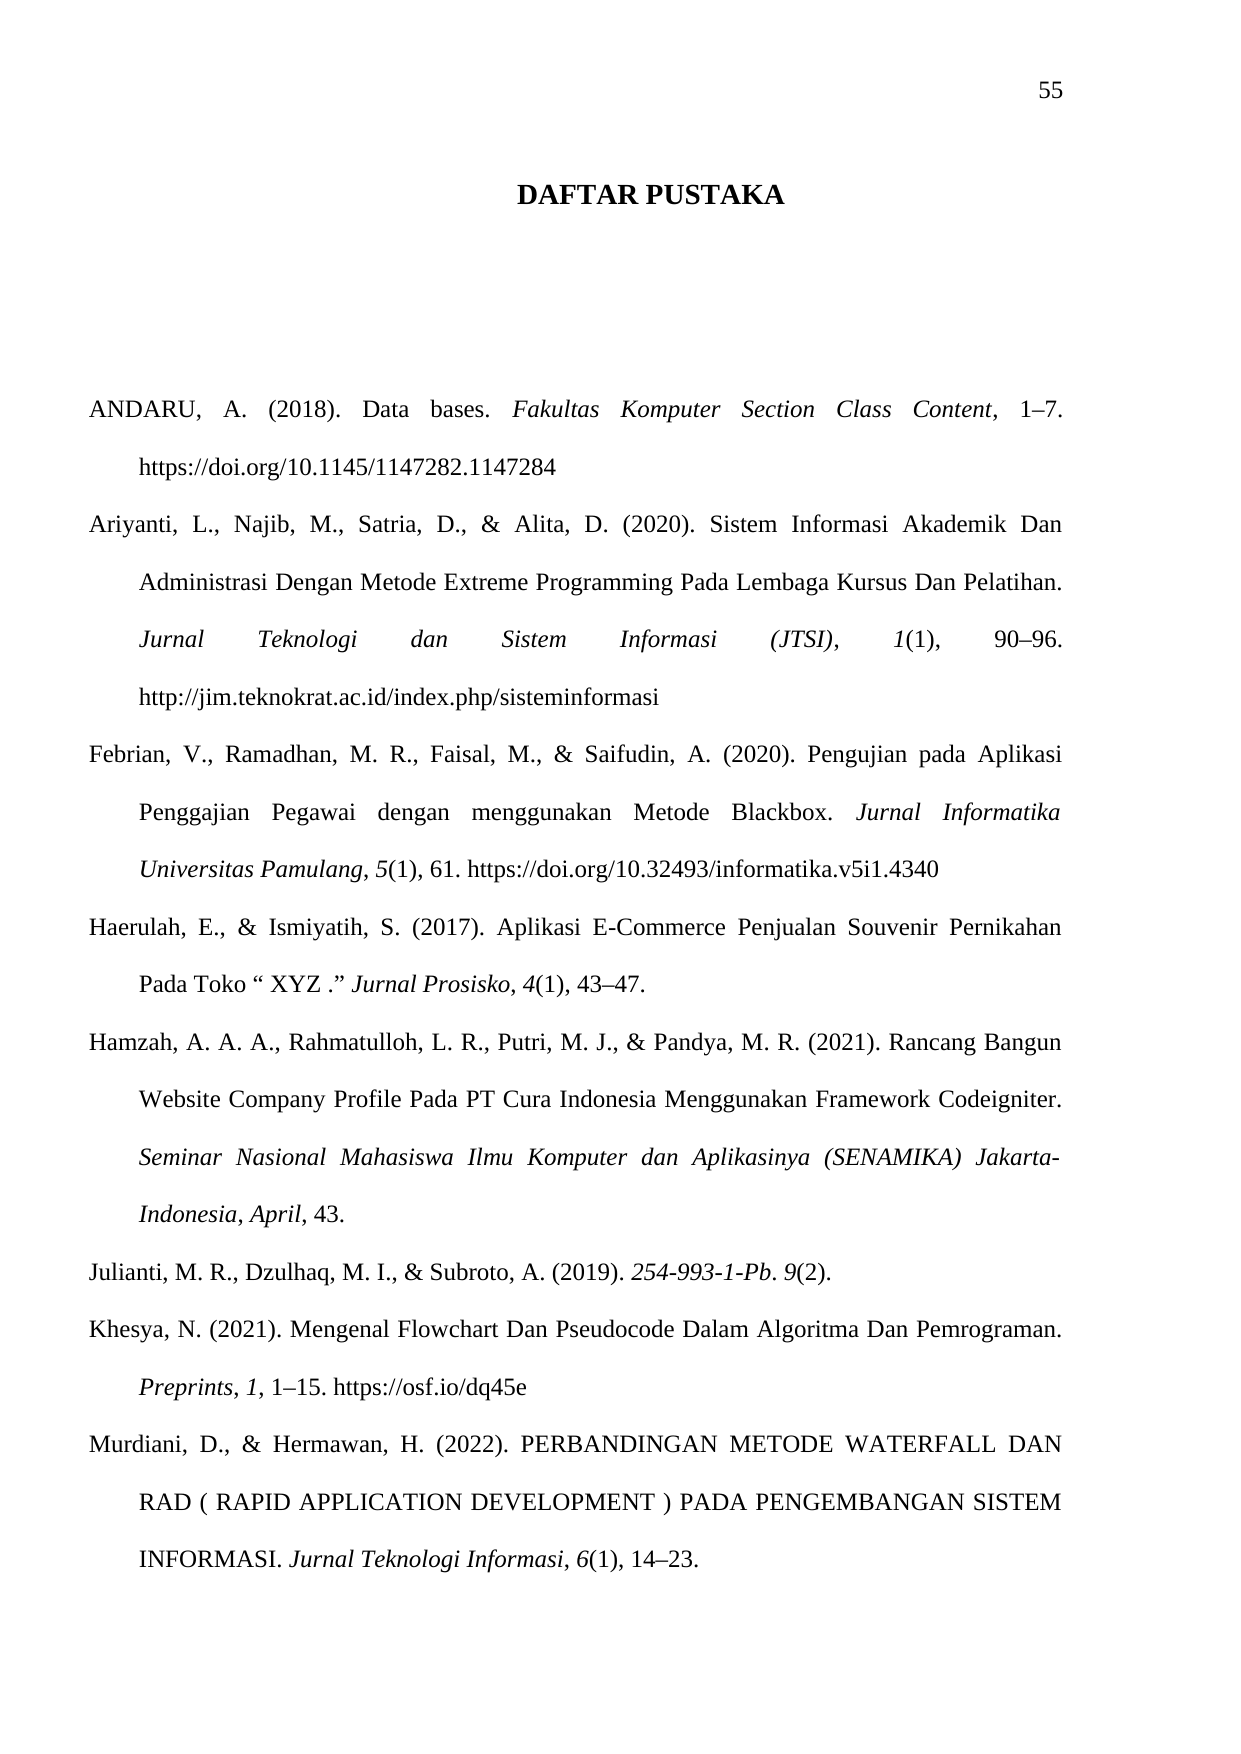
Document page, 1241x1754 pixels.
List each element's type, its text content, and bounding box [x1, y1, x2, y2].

subtitle DAFTAR PUSTAKA [239, 177, 1063, 211]
text ANDARU, A. (2018). Data bases. Fakultas Komputer Section Class Content, 1–7. https://doi.org/10.1145/1147282.1147284 [89, 394, 1063, 481]
text Murdiani, D., & Hermawan, H. (2022). PERBANDINGAN METODE WATERFALL DAN RAD ( RAPID APPLICATION DEVELOPMENT ) PADA PENGEMBANGAN SISTEM INFORMASI. Jurnal Teknologi Informasi, 6(1), 14–23. [89, 1429, 1063, 1573]
text Julianti, M. R., Dzulhaq, M. I., & Subroto, A. (2019). 254-993-1-Pb. 9(2). [89, 1257, 1063, 1286]
text Khesya, N. (2021). Mengenal Flowchart Dan Pseudocode Dalam Algoritma Dan Pemrograman. Preprints, 1, 1–15. https://osf.io/dq45e [89, 1314, 1063, 1401]
text Hamzah, A. A. A., Rahmatulloh, L. R., Putri, M. J., & Pandya, M. R. (2021). Rancang Bangun Website Company Profile Pada PT Cura Indonesia Menggunakan Framework Codeigniter. Seminar Nasional Mahasiswa Ilmu Komputer dan Aplikasinya (SENAMIKA) Jakarta-Indonesia, April, 43. [89, 1027, 1063, 1228]
text Ariyanti, L., Najib, M., Satria, D., & Alita, D. (2020). Sistem Informasi Akademik Dan Administrasi Dengan Metode Extreme Programming Pada Lembaga Kursus Dan Pelatihan. Jurnal Teknologi dan Sistem Informasi (JTSI), 1(1), 90–96. http://jim.teknokrat.ac.id/index.php/sisteminformasi [89, 509, 1063, 711]
text Febrian, V., Ramadhan, M. R., Faisal, M., & Saifudin, A. (2020). Pengujian pada Aplikasi Penggajian Pegawai dengan menggunakan Metode Blackbox. Jurnal Informatika Universitas Pamulang, 5(1), 61. https://doi.org/10.32493/informatika.v5i1.4340 [89, 739, 1063, 883]
text Haerulah, E., & Ismiyatih, S. (2017). Aplikasi E-Commerce Penjualan Souvenir Pernikahan Pada Toko “ XYZ .” Jurnal Prosisko, 4(1), 43–47. [89, 912, 1063, 998]
